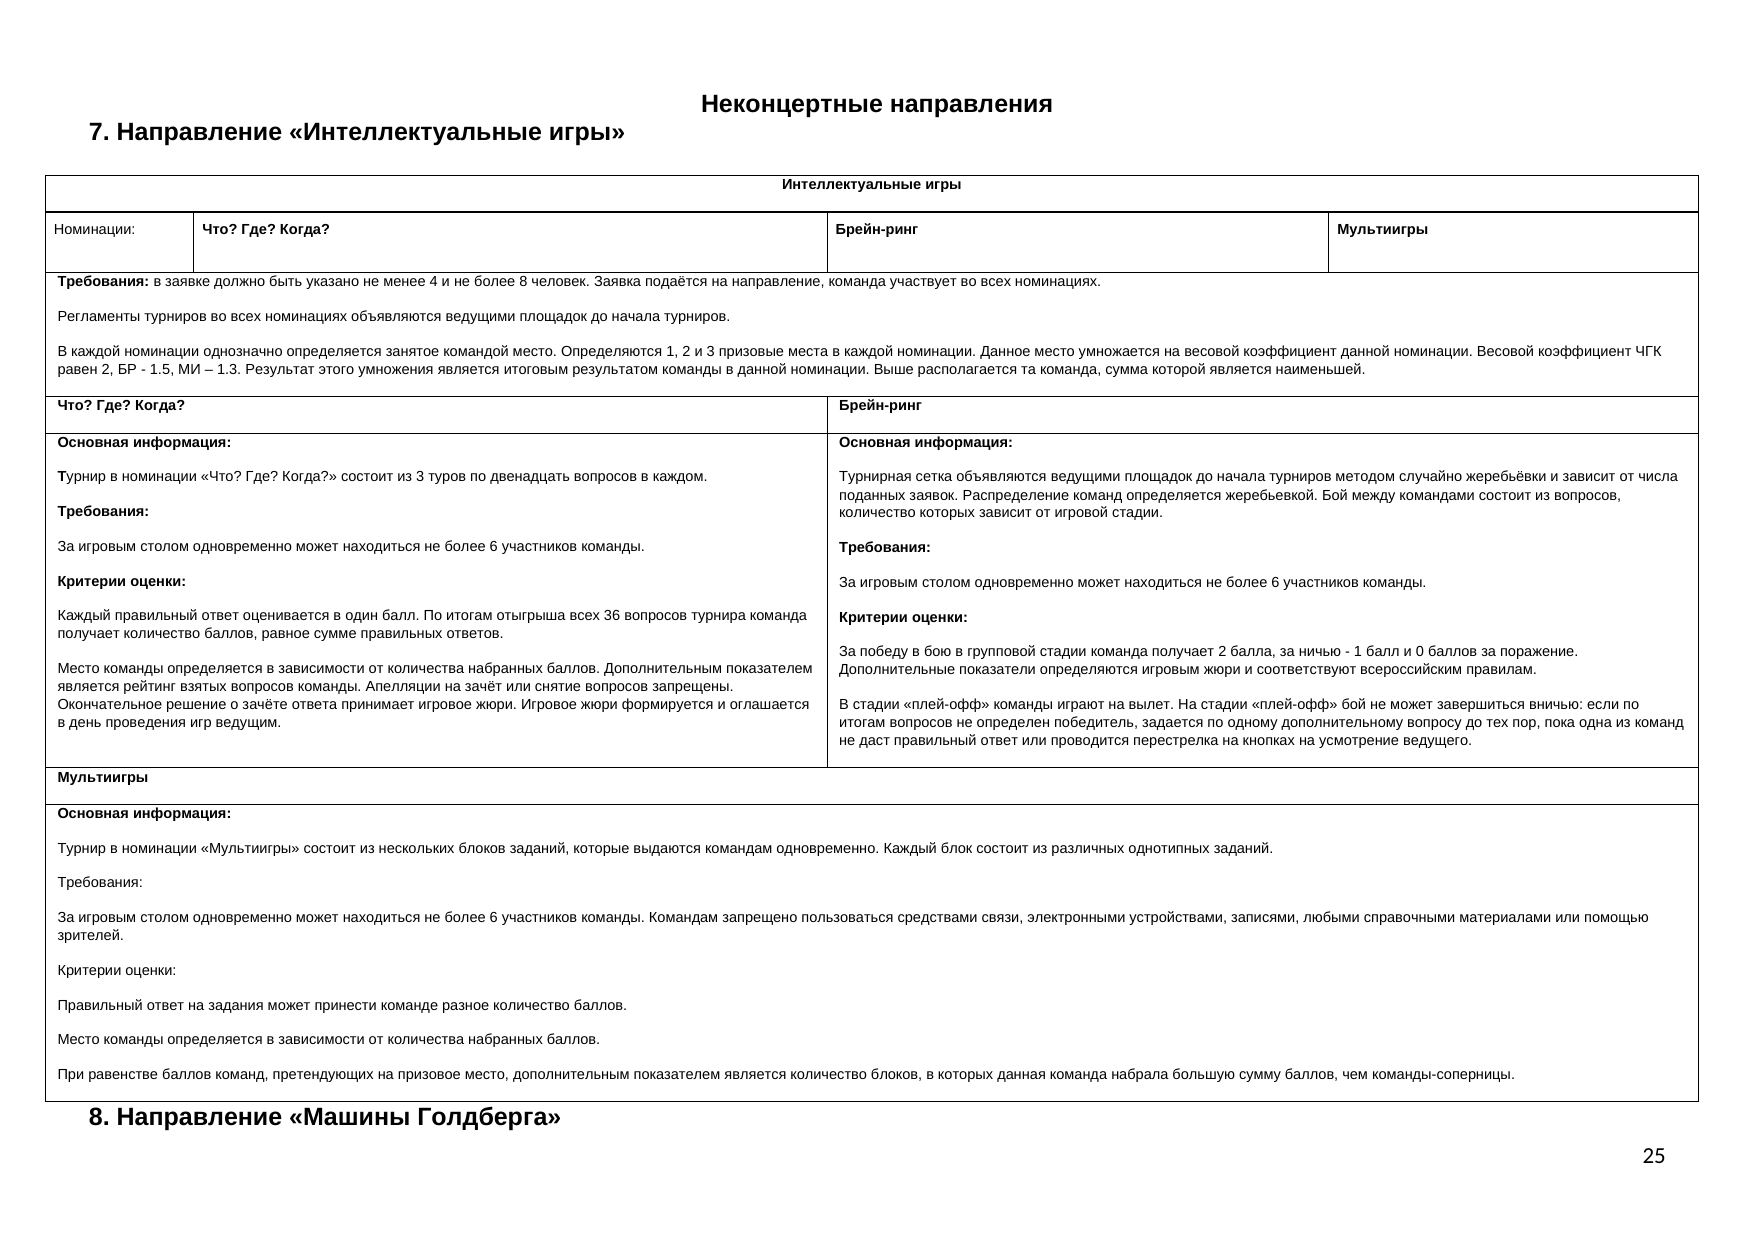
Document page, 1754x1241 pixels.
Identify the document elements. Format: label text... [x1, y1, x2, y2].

text 7. Направление «Интеллектуальные игры» [89, 117, 1665, 146]
table_cell Брейн-ринг [828, 397, 1698, 432]
table_cell Мультиигры [46, 768, 1698, 804]
text Неконцертные направления [89, 89, 1665, 117]
table_cell Требования: в заявке должно быть указано не менее 4 и не более 8 человек. Заявка подаётся на направление, команда участвует во всех номинациях. Регламенты турниров во всех номинациях объявляются ведущими площадок до начала турниров. В каждой номинации однозначно определяется занятое командой место. Определяются 1, 2 и 3 призовые места в каждой номинации. Данное место умножается на весовой коэффициент данной номинации. Весовой коэффициент ЧГК равен 2, БР - 1.5, МИ – 1.3. Результат этого умножения является итоговым результатом команды в данной номинации. Выше располагается та команда, сумма которой является наименьшей. [46, 273, 1698, 396]
table_cell Что? Где? Когда? [194, 213, 827, 272]
table_cell Номинации: [46, 213, 193, 272]
table_cell Основная информация: Турнирная сетка объявляются ведущими площадок до начала турниров методом случайно жеребьёвки и зависит от числа поданных заявок. Распределение команд определяется жеребьевкой. Бой между командами состоит из вопросов, количество которых зависит от игровой стадии. Требования: За игровым столом одновременно может находиться не более 6 участников команды. Критерии оценки: За победу в бою в групповой стадии команда получает 2 балла, за ничью - 1 балл и 0 баллов за поражение. Дополнительные показатели определяются игровым жюри и соответствуют всероссийским правилам. В стадии «плей-офф» команды играют на вылет. На стадии «плей-офф» бой не может завершиться вничью: если по итогам вопросов не определен победитель, задается по одному дополнительному вопросу до тех пор, пока одна из команд не даст правильный ответ или проводится перестрелка на кнопках на усмотрение ведущего. [828, 434, 1698, 767]
table_cell Брейн-ринг [828, 213, 1328, 272]
table_cell Основная информация: Турнир в номинации «Что? Где? Когда?» состоит из 3 туров по двенадцать вопросов в каждом. Требования: За игровым столом одновременно может находиться не более 6 участников команды. Критерии оценки: Каждый правильный ответ оценивается в один балл. По итогам отыгрыша всех 36 вопросов турнира команда получает количество баллов, равное сумме правильных ответов. Место команды определяется в зависимости от количества набранных баллов. Дополнительным показателем является рейтинг взятых вопросов команды. Апелляции на зачёт или снятие вопросов запрещены. Окончательное решение о зачёте ответа принимает игровое жюри. Игровое жюри формируется и оглашается в день проведения игр ведущим. [46, 434, 827, 767]
table_cell Что? Где? Когда? [46, 397, 827, 432]
table_header Интеллектуальные игры [46, 176, 1698, 211]
text 8. Направление «Машины Голдберга» [89, 1102, 1665, 1131]
table_cell Мультиигры [1329, 213, 1698, 272]
table_cell Основная информация: Турнир в номинации «Мультиигры» состоит из нескольких блоков заданий, которые выдаются командам одновременно. Каждый блок состоит из различных однотипных заданий. Требования: За игровым столом одновременно может находиться не более 6 участников команды. Командам запрещено пользоваться средствами связи, электронными устройствами, записями, любыми справочными материалами или помощью зрителей. Критерии оценки: Правильный ответ на задания может принести команде разное количество баллов. Место команды определяется в зависимости от количества набранных баллов. При равенстве баллов команд, претендующих на призовое место, дополнительным показателем является количество блоков, в которых данная команда набрала большую сумму баллов, чем команды-соперницы. [46, 805, 1698, 1101]
